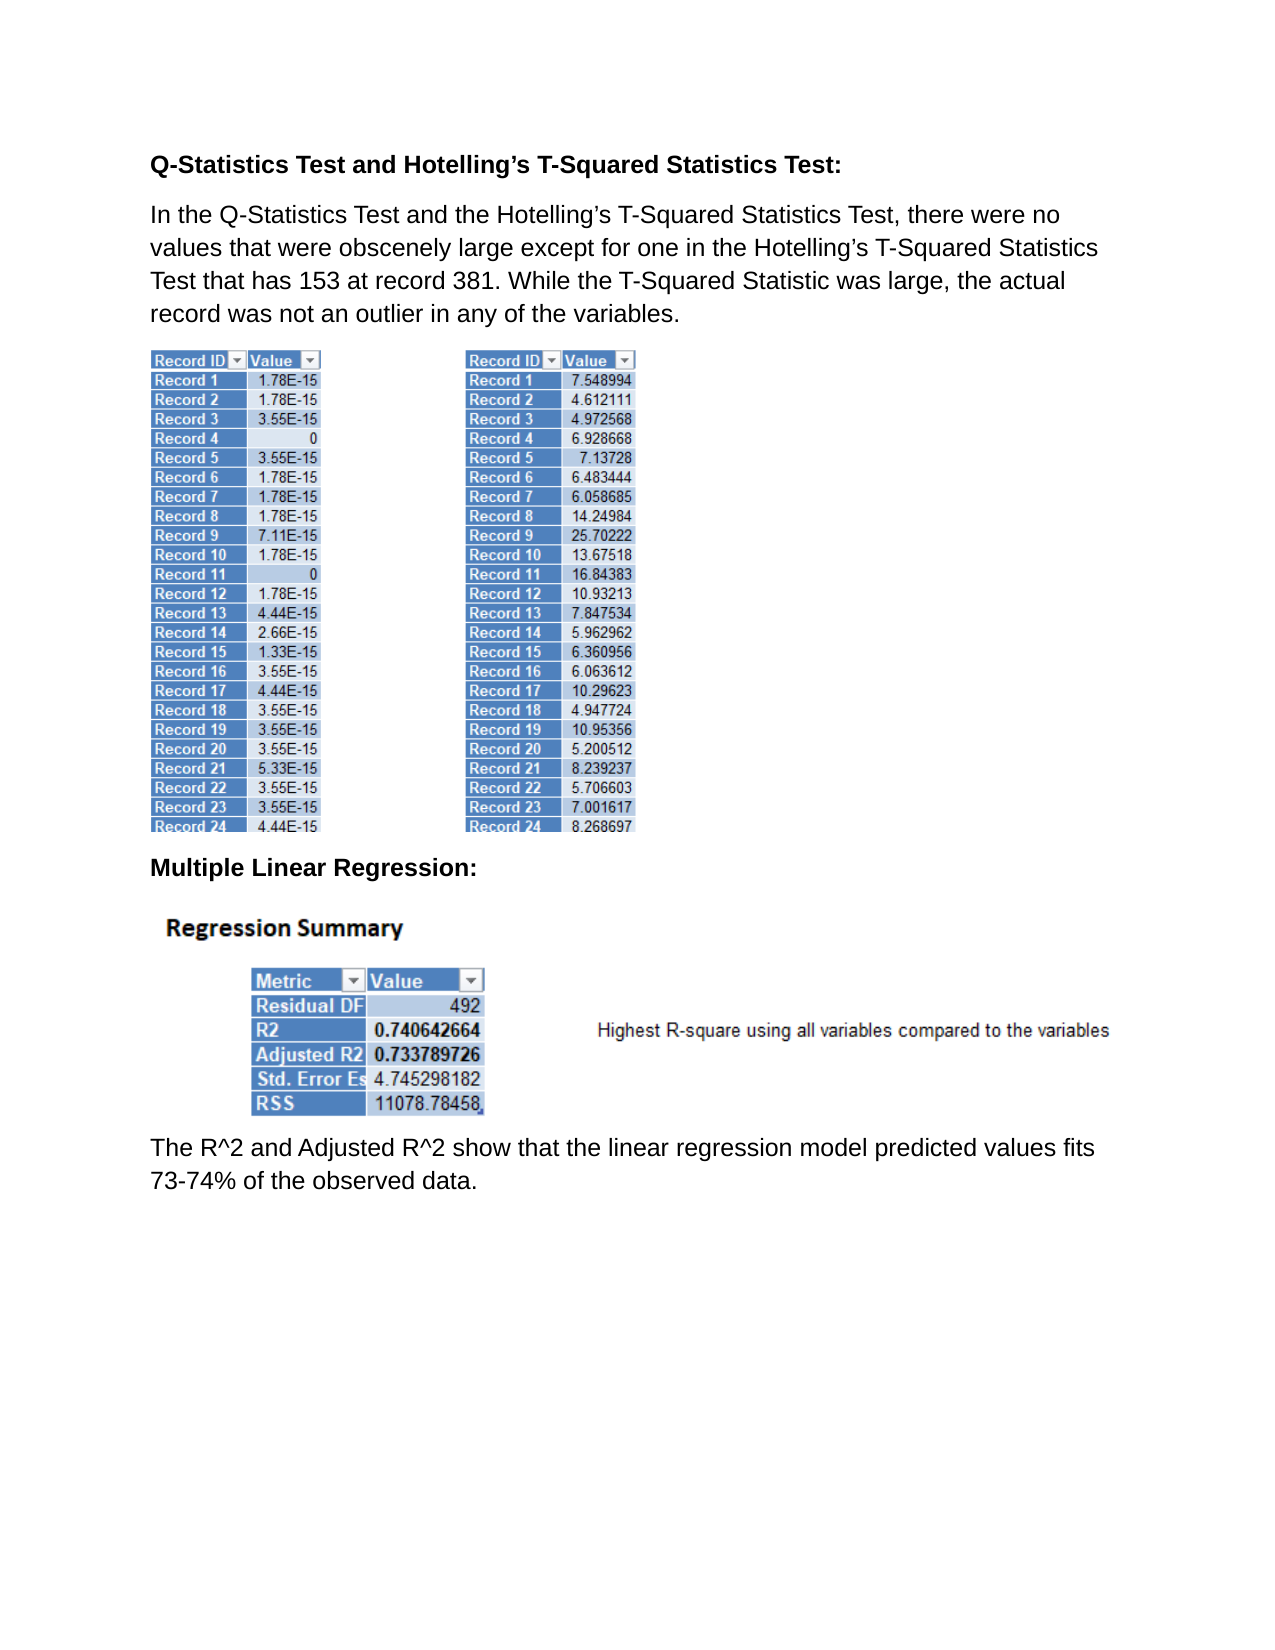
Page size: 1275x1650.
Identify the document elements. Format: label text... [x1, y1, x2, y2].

picture [150, 348, 639, 832]
text Multiple Linear Regression: [150, 853, 1125, 882]
text The R^2 and Adjusted R^2 show that the linear regression model predicted values fits 73-74% of the observed data. [150, 1129, 1125, 1194]
text In the Q-Statistics Test and the Hotelling’s T-Squared Statistics Test, there were no values that were obscenely large except for one in the Hotelling’s T-Squared Statistics Test that has 153 at record 381. While the T-Squared Statistic was large, the actual record was not an outlier in any of the variables. [150, 200, 1125, 327]
text Q-Statistics Test and Hotelling’s T-Squared Statistics Test: [150, 150, 1125, 179]
picture [150, 902, 1125, 1129]
